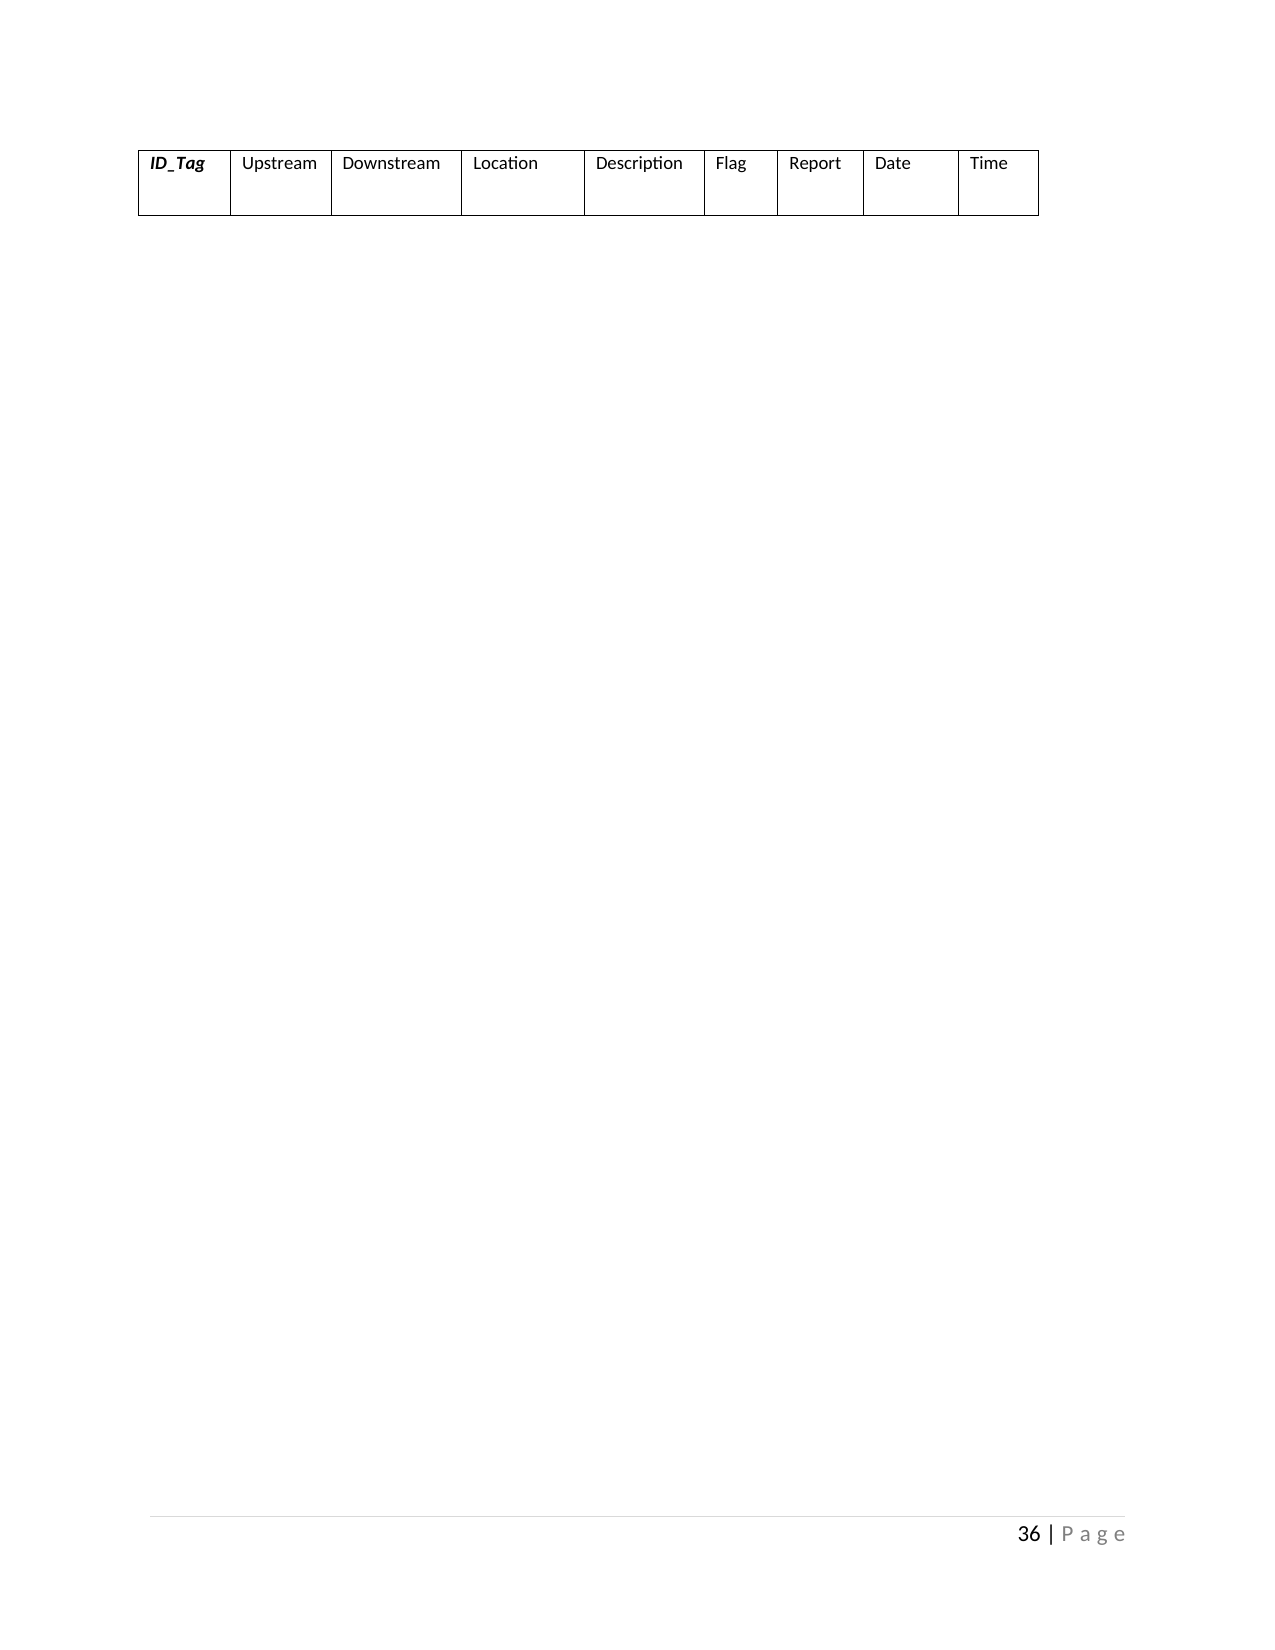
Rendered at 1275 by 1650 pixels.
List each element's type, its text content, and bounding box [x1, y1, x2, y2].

table_header Flag [705, 151, 777, 215]
table_header Location [462, 151, 584, 215]
table_header Downstream [332, 151, 461, 215]
table_header Date [864, 151, 958, 215]
table_header ID_Tag [139, 151, 230, 215]
table_header Upstream [231, 151, 331, 215]
table_header Report [778, 151, 863, 215]
table_header Time [959, 151, 1038, 215]
table_header Description [585, 151, 704, 215]
